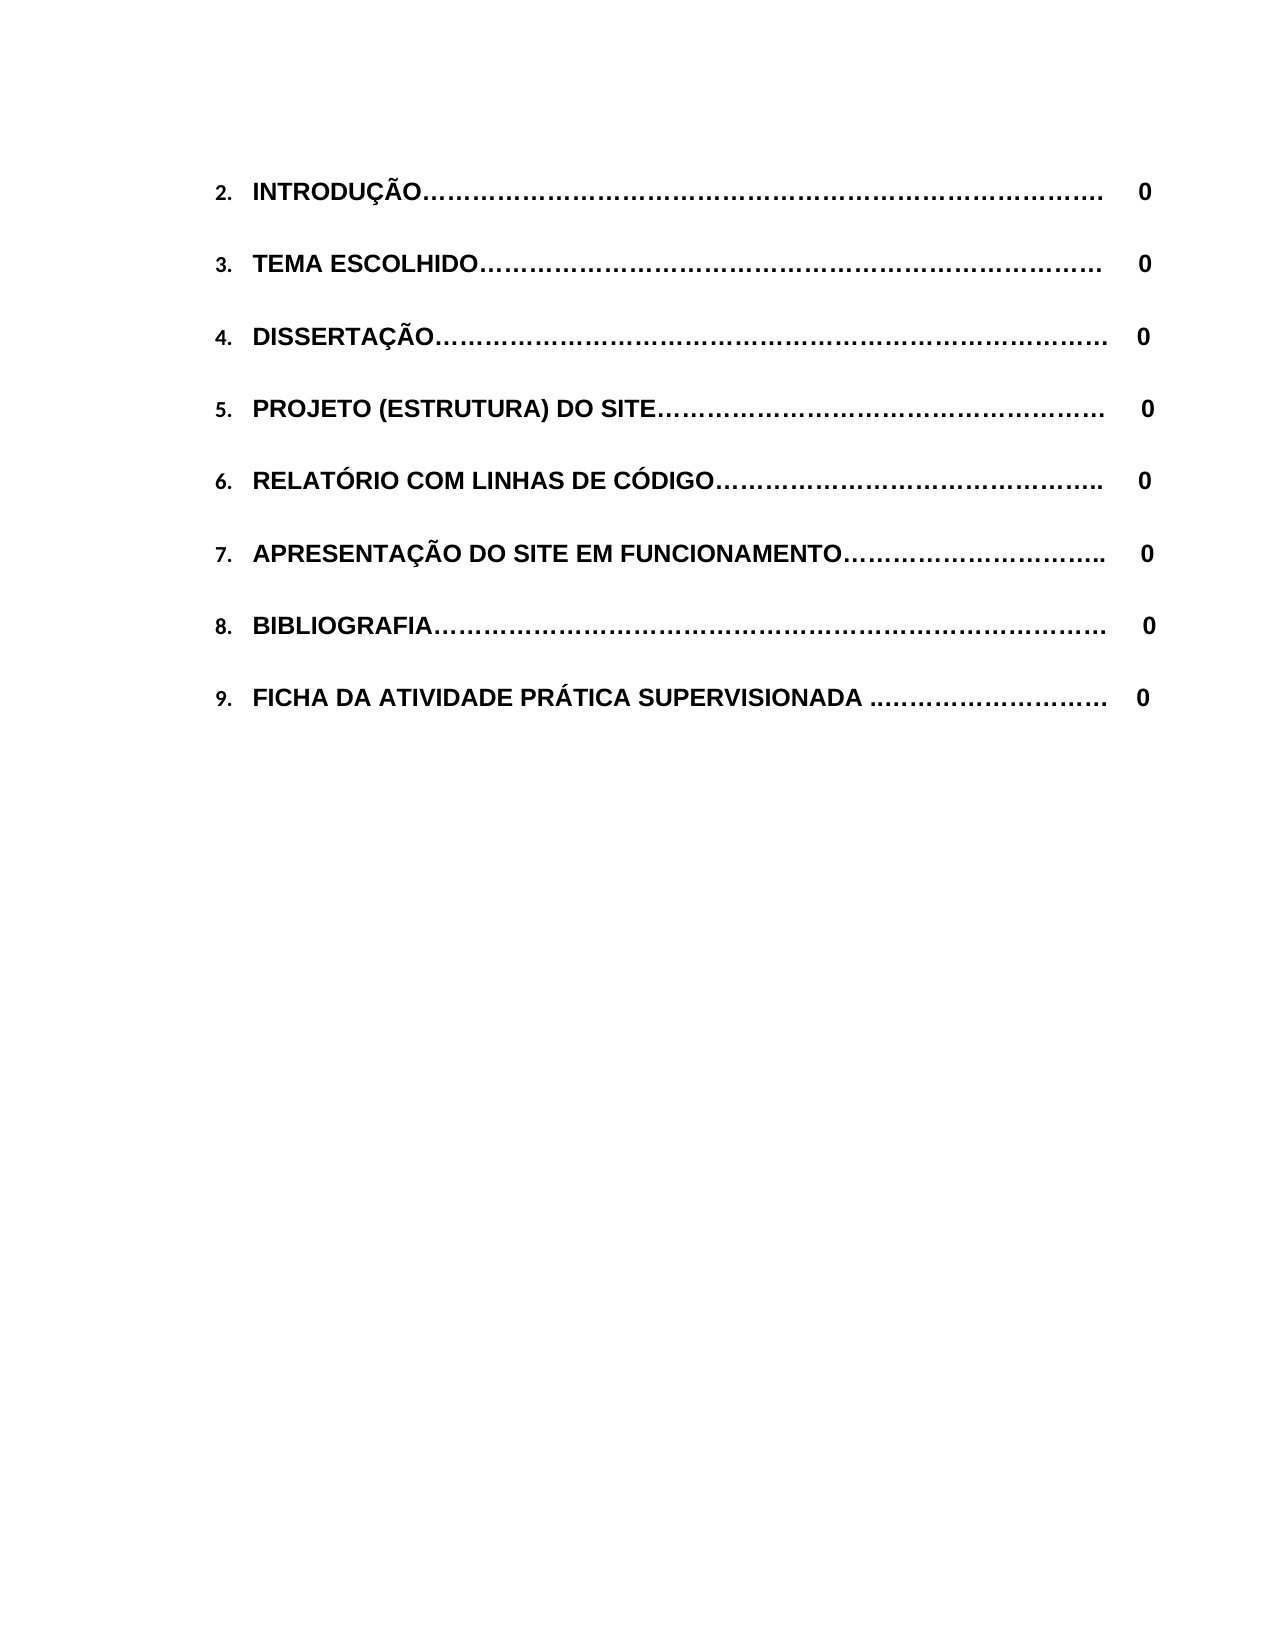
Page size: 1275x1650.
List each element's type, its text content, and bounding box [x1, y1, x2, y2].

list PROJETO (ESTRUTURA) DO SITE……………………………………………… 0 [215, 394, 1157, 423]
list APRESENTAÇÃO DO SITE EM FUNCIONAMENTO………………………….. 0 [215, 539, 1157, 568]
list DISSERTAÇÃO……………………………………………………………………… 0 [215, 322, 1157, 351]
list FICHA DA ATIVIDADE PRÁTICA SUPERVISIONADA ..……………………… 0 [215, 683, 1157, 712]
list RELATÓRIO COM LINHAS DE CÓDIGO……………………………………….. 0 [215, 466, 1157, 496]
list TEMA ESCOLHIDO………………………………………………………………… 0 [215, 249, 1157, 279]
list BIBLIOGRAFIA……………………………………………………………………… 0 [215, 611, 1157, 640]
list INTRODUÇÃO………………………………………………………………………. 0 [215, 177, 1157, 206]
